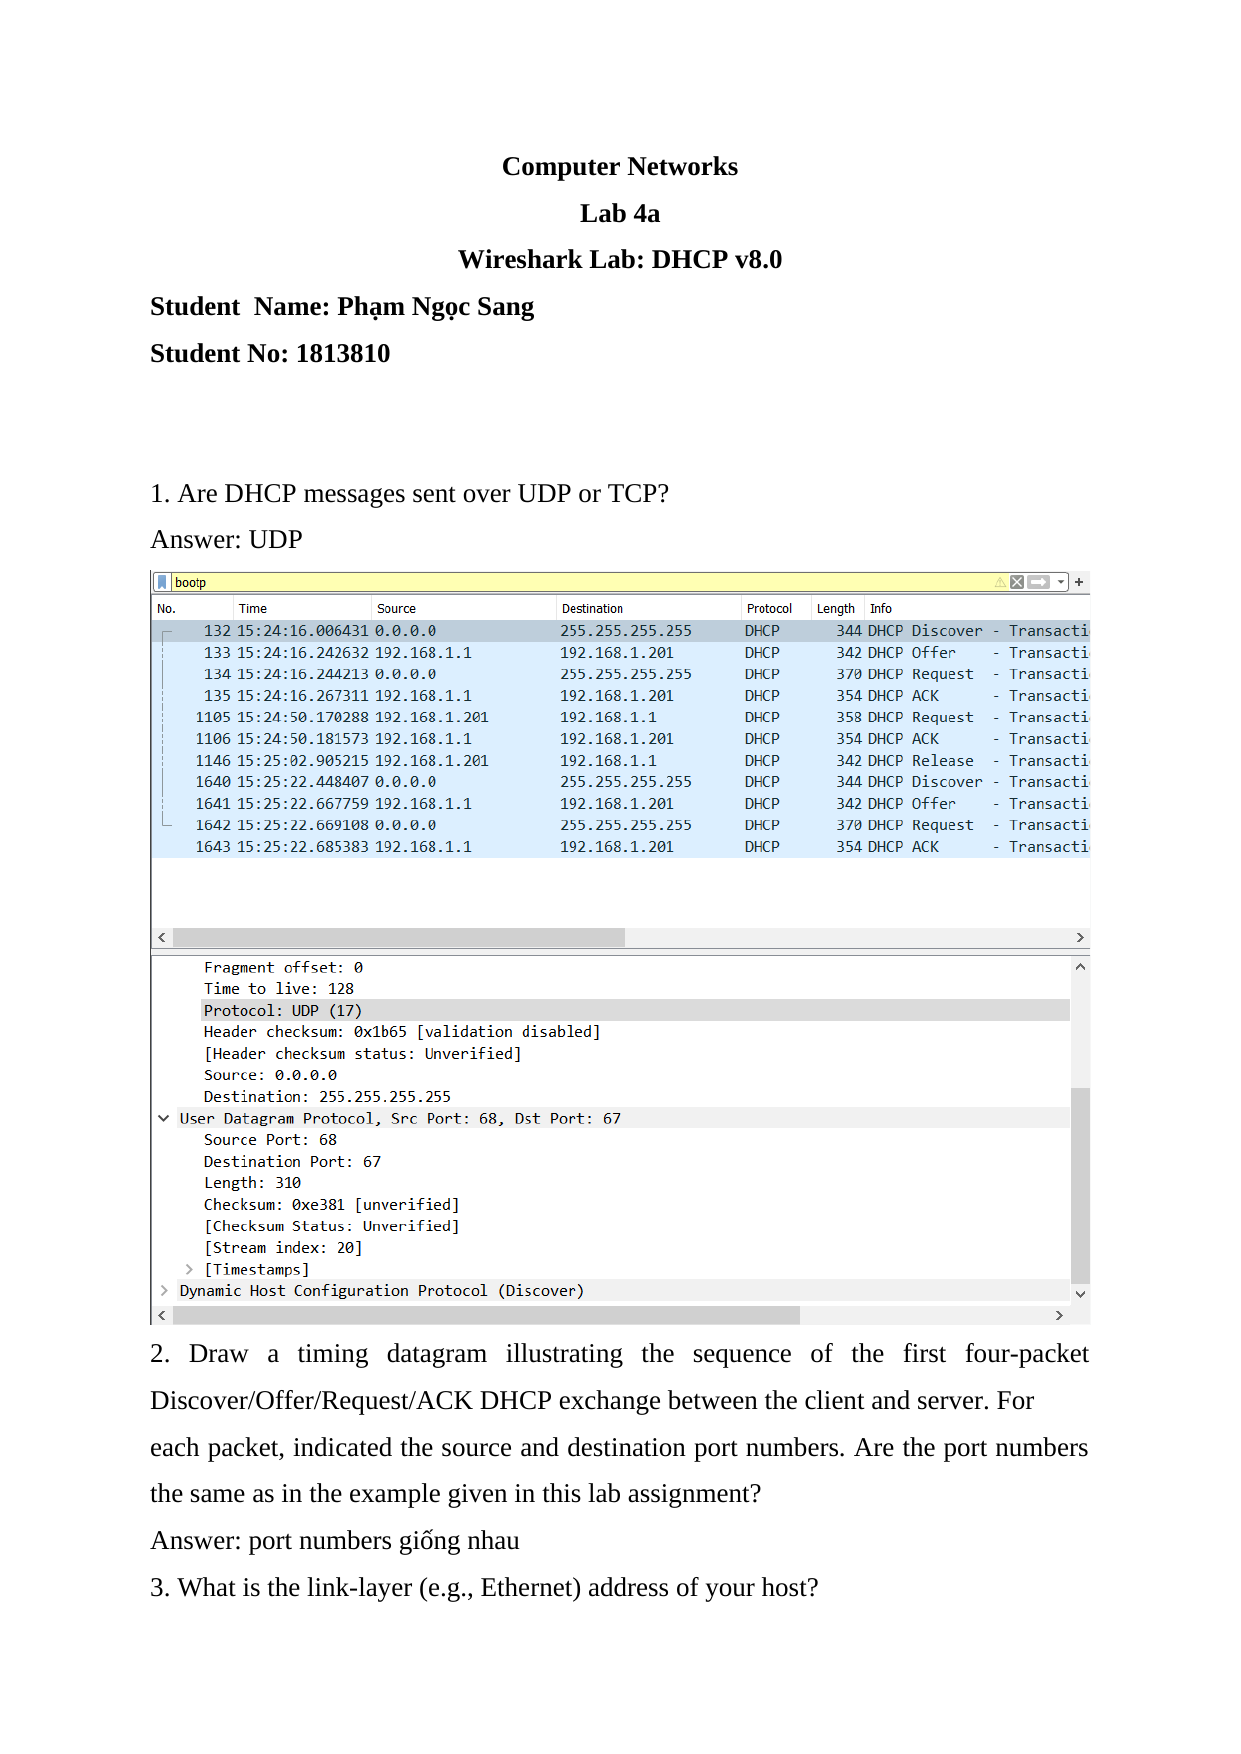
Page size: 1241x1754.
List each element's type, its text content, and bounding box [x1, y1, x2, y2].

text Answer: UDP [150, 523, 1090, 554]
text 3. What is the link-layer (e.g., Ethernet) address of your host? [150, 1571, 1090, 1602]
picture [150, 570, 1091, 1325]
text Computer Networks [150, 150, 1090, 181]
text Lab 4a [150, 197, 1090, 228]
text 1. Are DHCP messages sent over UDP or TCP? [150, 477, 1090, 508]
text Wireshark Lab: DHCP v8.0 [150, 243, 1090, 274]
text Answer: port numbers giống nhau [150, 1524, 1090, 1555]
text Student Name: Phạm Ngọc Sang [150, 290, 1090, 321]
text 2. Draw a timing datagram illustrating the sequence of the first four-packet Discover/Offer/Request/ACK DHCP exchange between the client and server. For [150, 1337, 1090, 1415]
text Student No: 1813810 [150, 337, 1090, 368]
text each packet, indicated the source and destination port numbers. Are the port numbers the same as in the example given in this lab assignment? [150, 1431, 1090, 1508]
